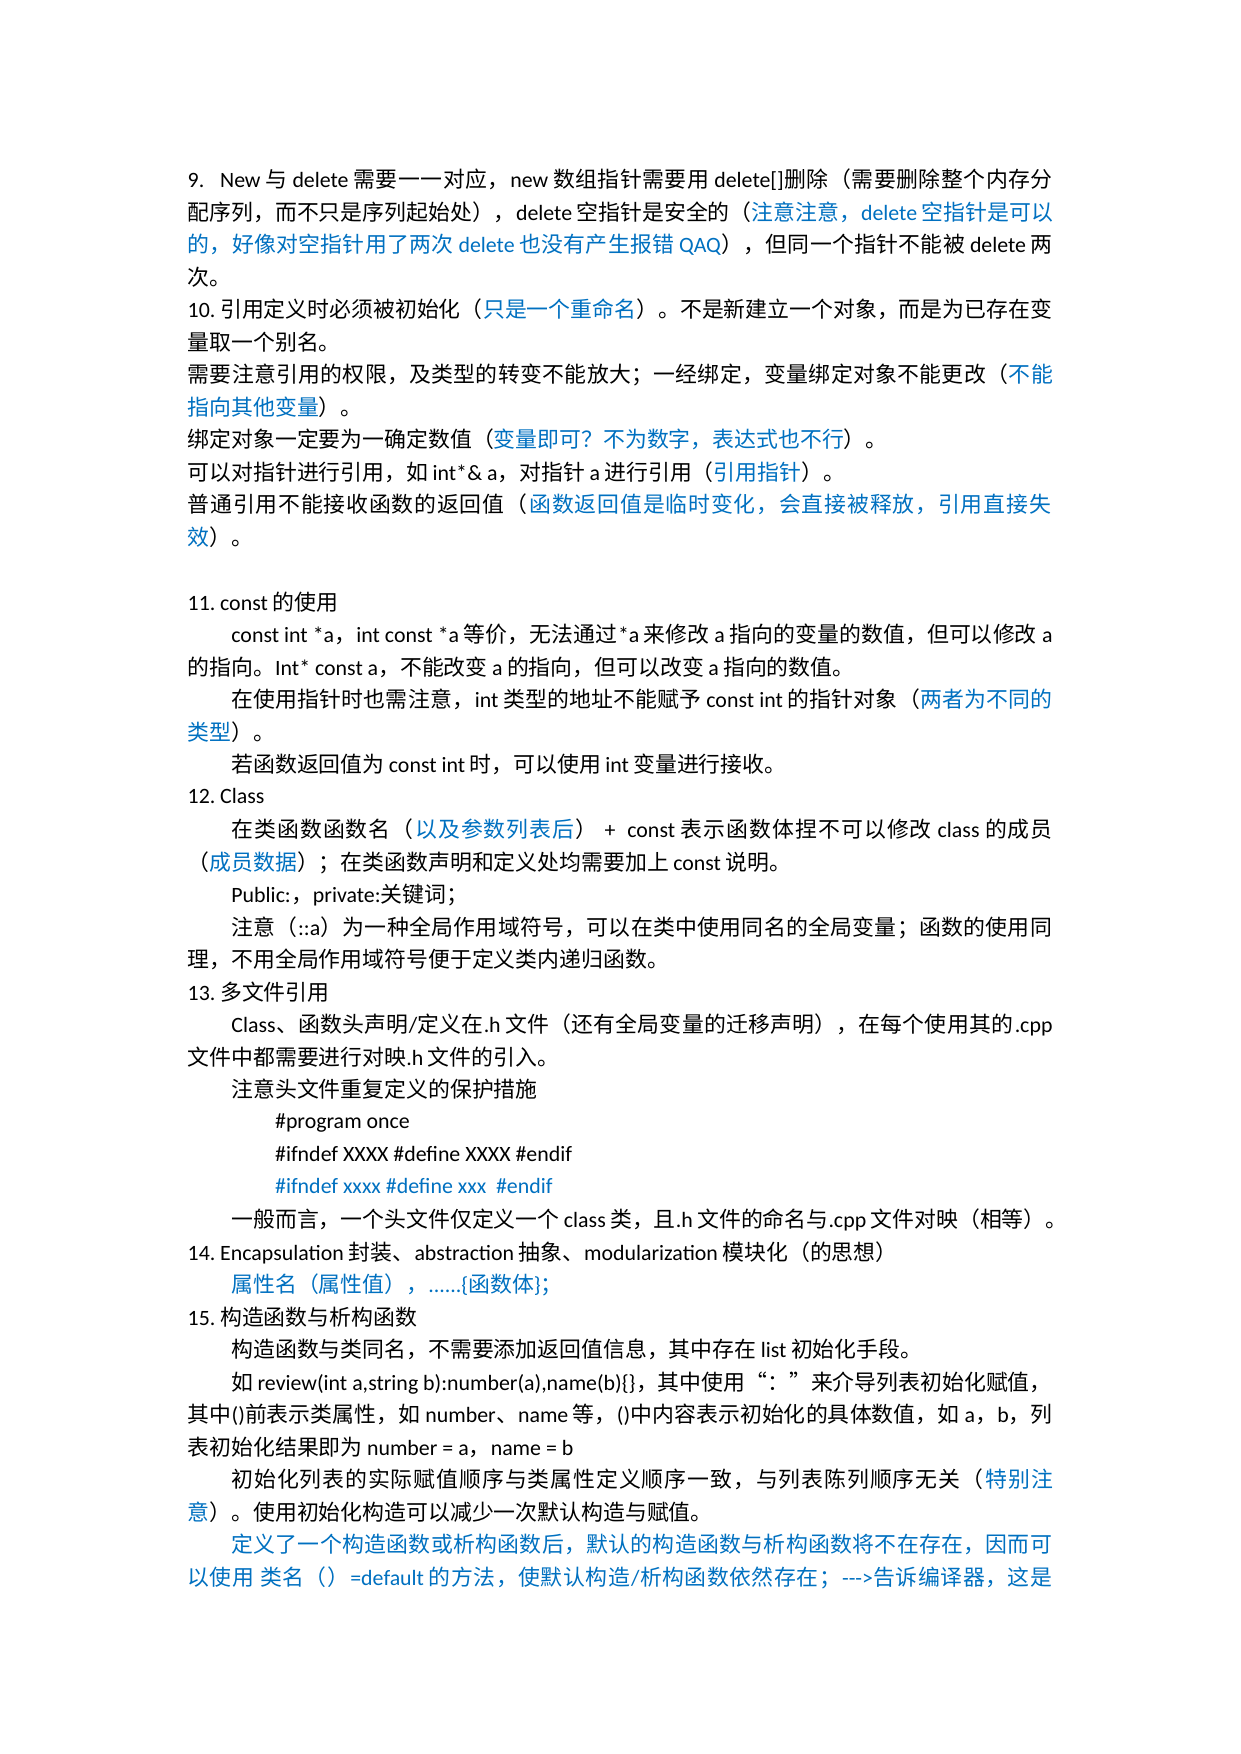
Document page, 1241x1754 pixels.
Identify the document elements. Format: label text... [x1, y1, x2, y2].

list 可以对指针进行引用，如int*& a，对指针a进行引用（引用指针）。 [187, 454, 1053, 487]
list Class [187, 779, 1053, 812]
list New与delete需要一一对应，new数组指针需要用delete[]删除（需要删除整个内存分配序列，而不只是序列起始处），delete空指针是安全的（注意注意，delete空指针是可以的，好像对空指针用了两次delete也没有产生报错QAQ），但同一个指针不能被delete两次。 [187, 162, 1053, 292]
list 如review(int a,string b):number(a),name(b){}，其中使用“：”来介导列表初始化赋值，其中()前表示类属性，如number、name等，()中内容表示初始化的具体数值，如a，b，列表初始化结果即为number = a，name = b [187, 1364, 1053, 1462]
list 属性名（属性值），......{函数体}； [187, 1267, 1053, 1299]
list 初始化列表的实际赋值顺序与类属性定义顺序一致，与列表陈列顺序无关（特别注意）。使用初始化构造可以减少一次默认构造与赋值。 [187, 1462, 1053, 1527]
list 构造函数与析构函数 [187, 1299, 1053, 1332]
list #ifndef xxxx #define xxx #endif [231, 1169, 1053, 1202]
list 注意头文件重复定义的保护措施 [187, 1072, 1053, 1104]
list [187, 1527, 1053, 1592]
list 需要注意引用的权限，及类型的转变不能放大；一经绑定，变量绑定对象不能更改（不能指向其他变量）。 [187, 357, 1053, 422]
list const的使用 [187, 584, 1053, 617]
list 在类函数函数名（以及参数列表后） + const表示函数体捏不可以修改class的成员（成员数据）；在类函数声明和定义处均需要加上const说明。 [187, 812, 1053, 877]
list 一般而言，一个头文件仅定义一个class类，且.h文件的命名与.cpp文件对映（相等）。 [187, 1202, 1053, 1234]
list 在使用指针时也需注意，int类型的地址不能赋予const int的指针对象（两者为不同的类型）。 [187, 682, 1053, 747]
list #program once [231, 1104, 1053, 1137]
list 注意（::a）为一种全局作用域符号，可以在类中使用同名的全局变量；函数的使用同理，不用全局作用域符号便于定义类内递归函数。 [187, 909, 1053, 974]
list 绑定对象一定要为一确定数值（变量即可？不为数字，表达式也不行）。 [187, 422, 1053, 454]
list Encapsulation 封装、abstraction抽象、modularization模块化（的思想） [187, 1234, 1053, 1267]
list Class、函数头声明/定义在.h文件（还有全局变量的迁移声明），在每个使用其的.cpp文件中都需要进行对映.h文件的引入。 [187, 1007, 1053, 1072]
list 多文件引用 [187, 974, 1053, 1007]
list 构造函数与类同名，不需要添加返回值信息，其中存在list初始化手段。 [231, 1332, 1053, 1364]
list Public:，private:关键词； [187, 877, 1053, 909]
list const int *a，int const *a等价，无法通过*a来修改a指向的变量的数值，但可以修改a的指向。Int* const a，不能改变a的指向，但可以改变a指向的数值。 [187, 617, 1053, 682]
list 若函数返回值为const int时，可以使用int变量进行接收。 [231, 747, 1053, 779]
list 普通引用不能接收函数的返回值（函数返回值是临时变化，会直接被释放，引用直接失效）。 [187, 487, 1053, 552]
list #ifndef XXXX #define XXXX #endif [231, 1137, 1053, 1169]
list 引用定义时必须被初始化（只是一个重命名）。不是新建立一个对象，而是为已存在变量取一个别名。 [187, 292, 1053, 357]
